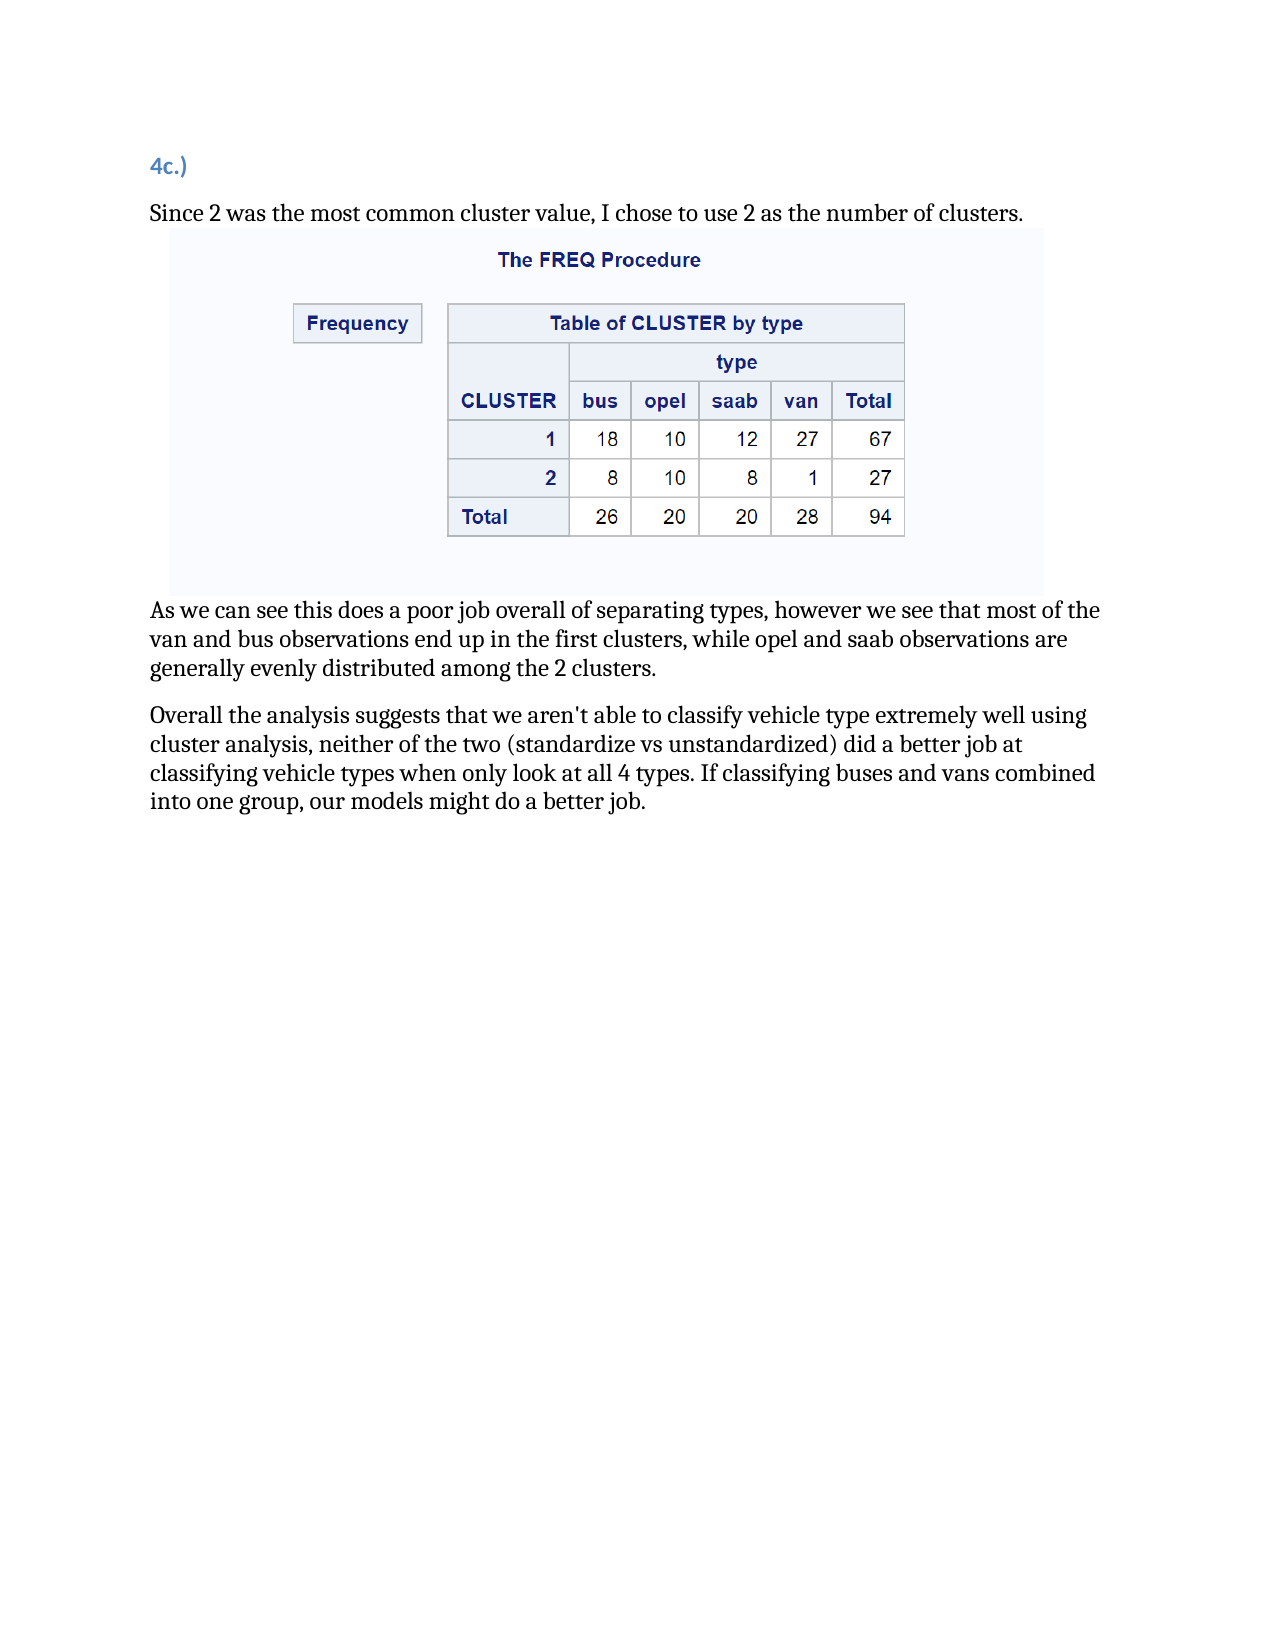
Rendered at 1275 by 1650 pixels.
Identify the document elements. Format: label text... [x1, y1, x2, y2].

subtitle 4c.) [150, 150, 1125, 181]
picture [168, 228, 1044, 596]
text Overall the analysis suggests that we aren't able to classify vehicle type extremely well using cluster analysis, neither of the two (standardize vs unstandardized) did a better job at classifying vehicle types when only look at all 4 types. If classifying buses and vans combined into one group, our models might do a better job. [150, 701, 1125, 816]
